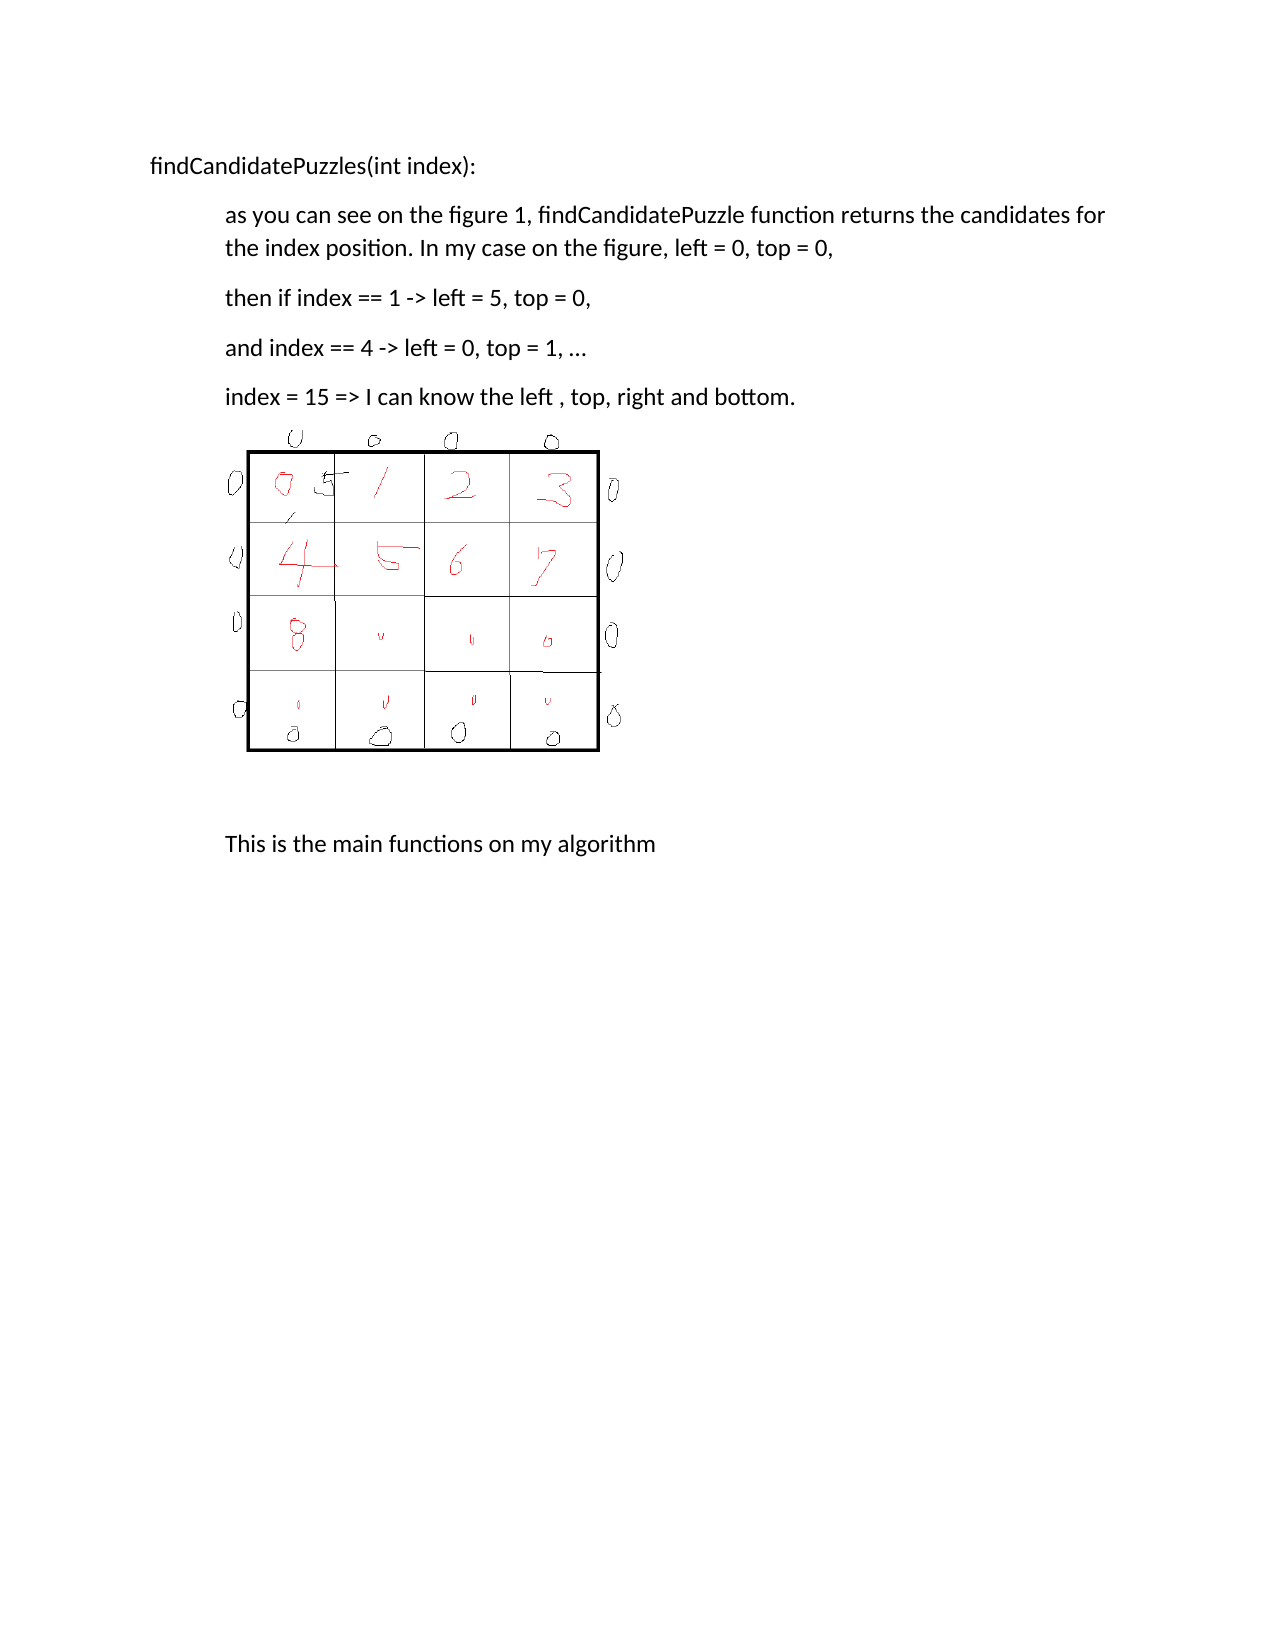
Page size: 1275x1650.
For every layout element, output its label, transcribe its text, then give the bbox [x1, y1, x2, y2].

picture [225, 430, 633, 761]
text and index == 4 -> left = 0, top = 1, … [150, 332, 1125, 362]
text findCandidatePuzzles(int index): [150, 150, 1125, 181]
list This is the main functions on my algorithm [225, 829, 1125, 859]
text index = 15 => I can know the left , top, right and bottom. [150, 381, 1125, 412]
text as you can see on the figure 1, findCandidatePuzzle function returns the candidates for the index position. In my case on the figure, left = 0, top = 0, [225, 199, 1125, 263]
text then if index == 1 -> left = 5, top = 0, [150, 282, 1125, 313]
